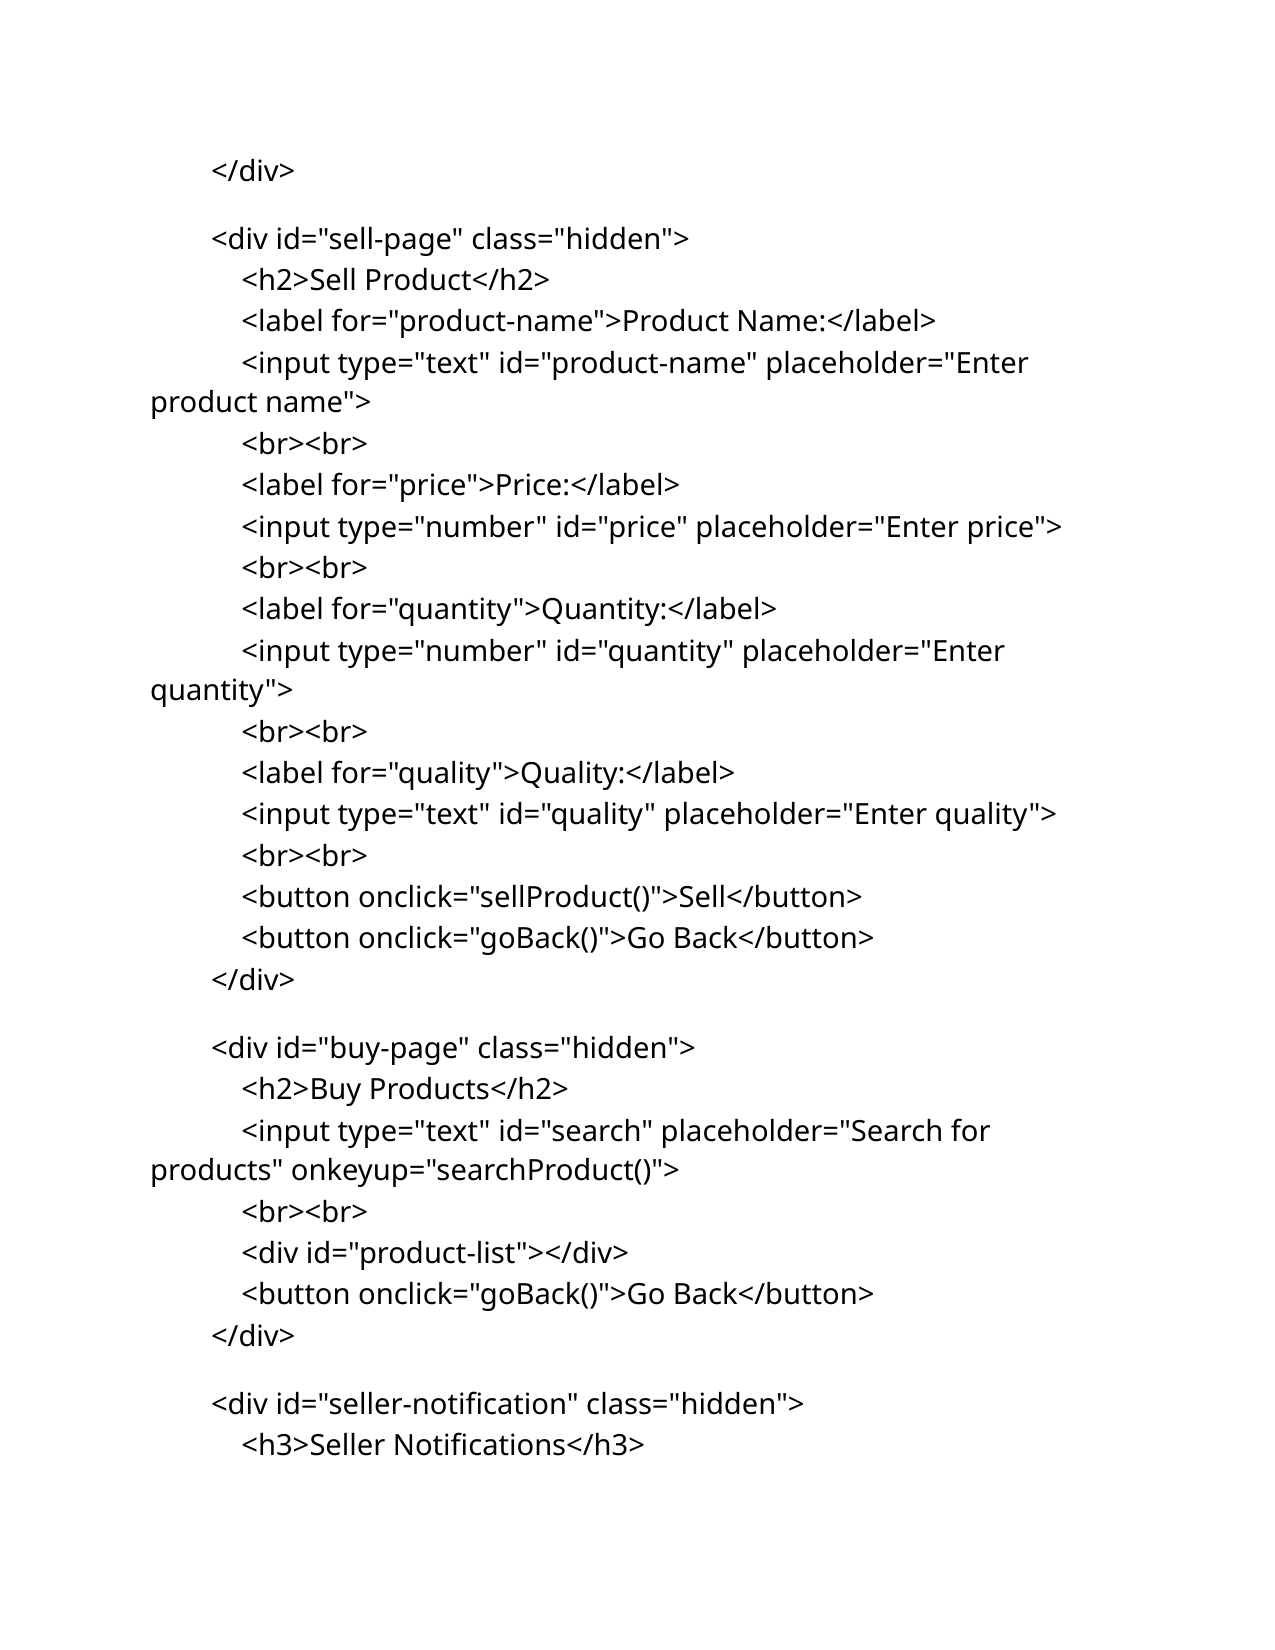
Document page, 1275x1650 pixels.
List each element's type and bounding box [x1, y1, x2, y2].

text [150, 150, 1125, 1466]
